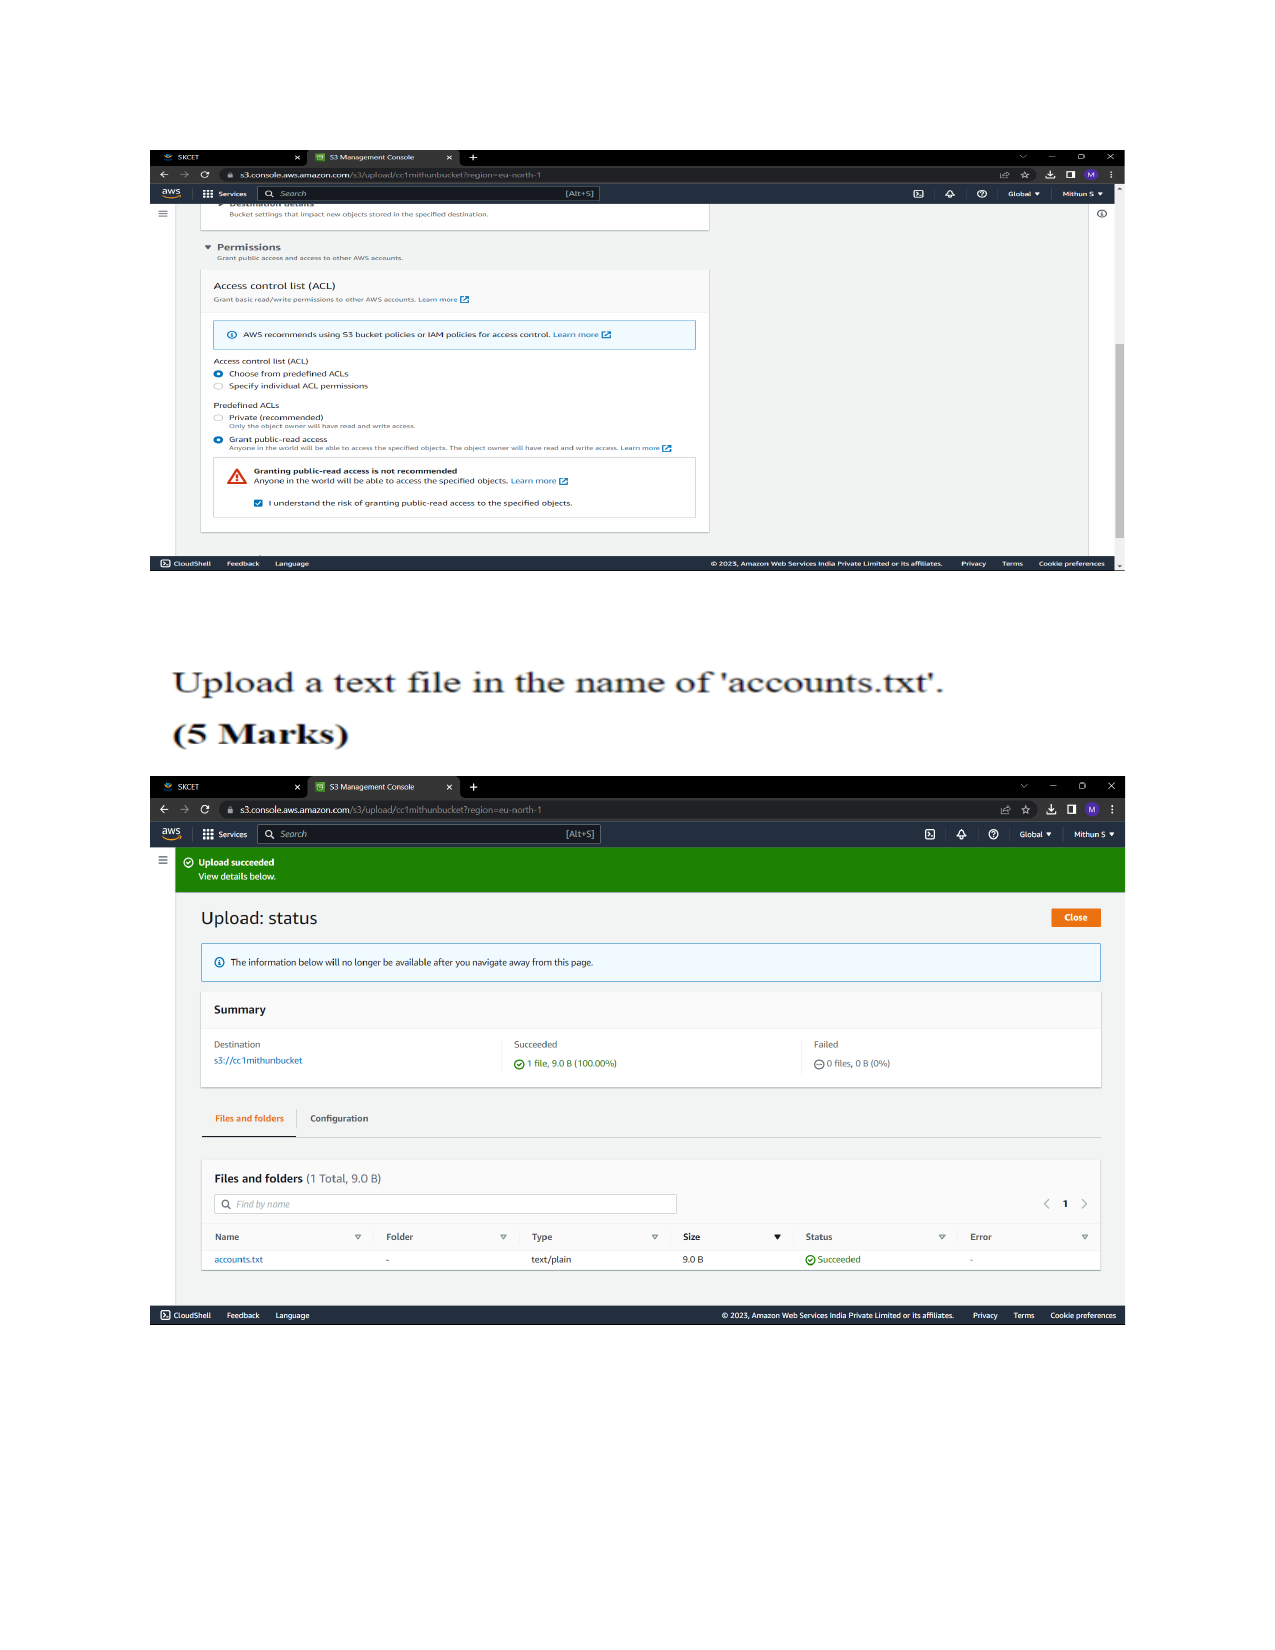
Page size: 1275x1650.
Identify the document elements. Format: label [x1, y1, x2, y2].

picture [150, 663, 1038, 752]
picture [150, 776, 1125, 1325]
picture [150, 150, 1125, 571]
